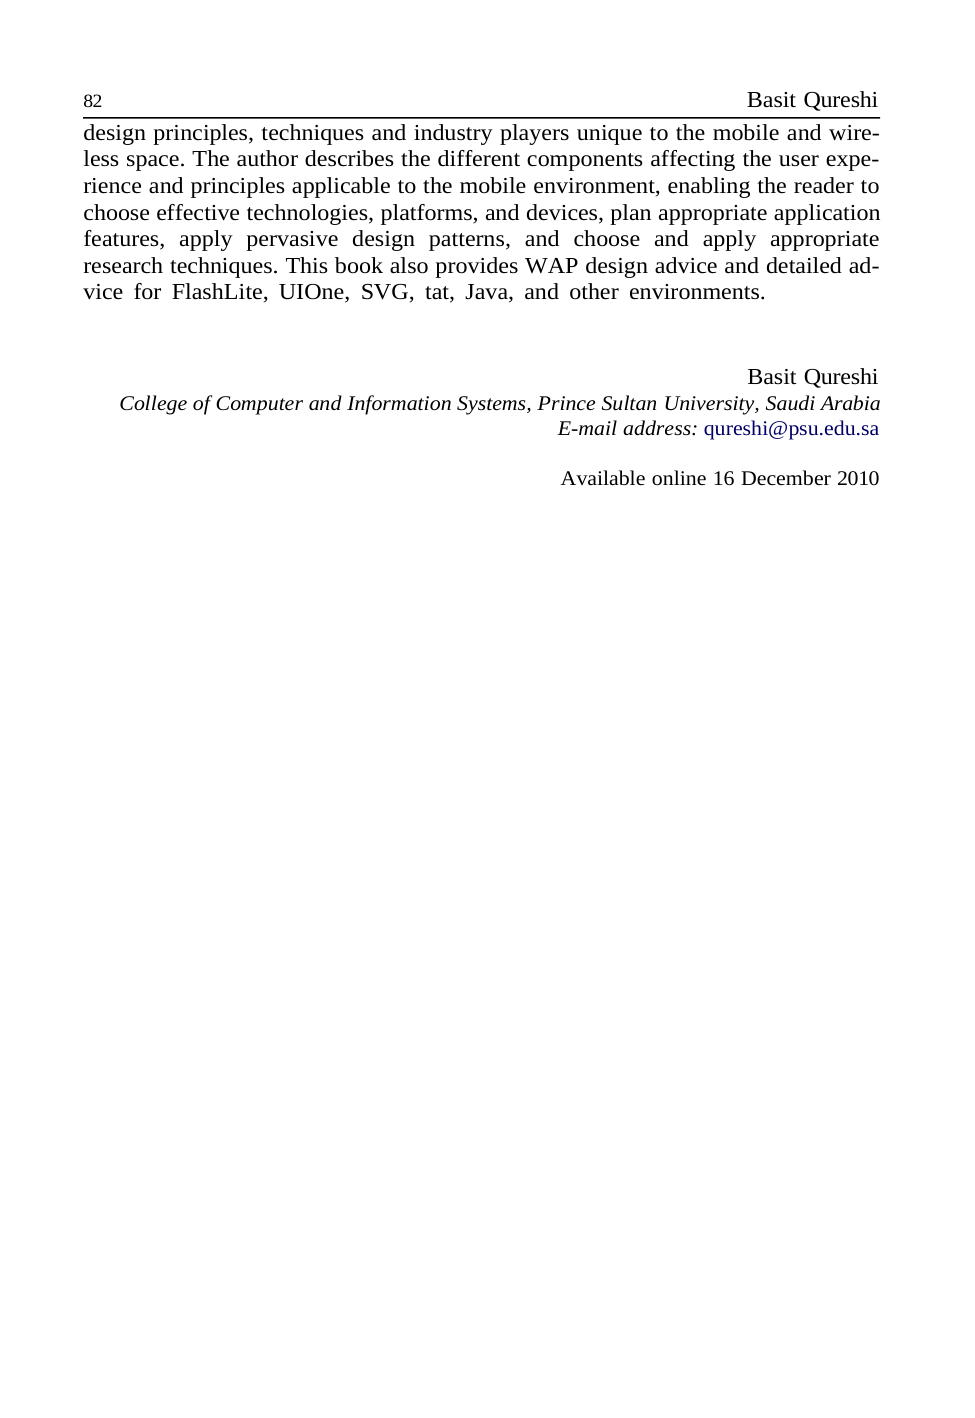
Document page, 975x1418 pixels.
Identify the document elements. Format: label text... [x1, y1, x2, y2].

text 82 Basit Qureshi [83, 86, 904, 112]
text design principles, techniques and industry players unique to the mobile and wire- less space. The author describes the different components affecting the user expe- rience and principles applicable to the mobile environment, enabling the reader to choose effective technologies, platforms, and devices, plan appropriate application features, apply pervasive design patterns, and choose and apply appropriate research techniques. This book also provides WAP design advice and detailed ad- vice for FlashLite, UIOne, SVG, tat, Java, and other environments. [83, 119, 881, 305]
text College of Computer and Information Systems, Prince Sultan University, Saudi Arabia [23, 391, 881, 415]
text E-mail address: qureshi@psu.edu.sa Available online 16 December 2010 [558, 416, 904, 490]
text Basit Qureshi [23, 363, 878, 389]
